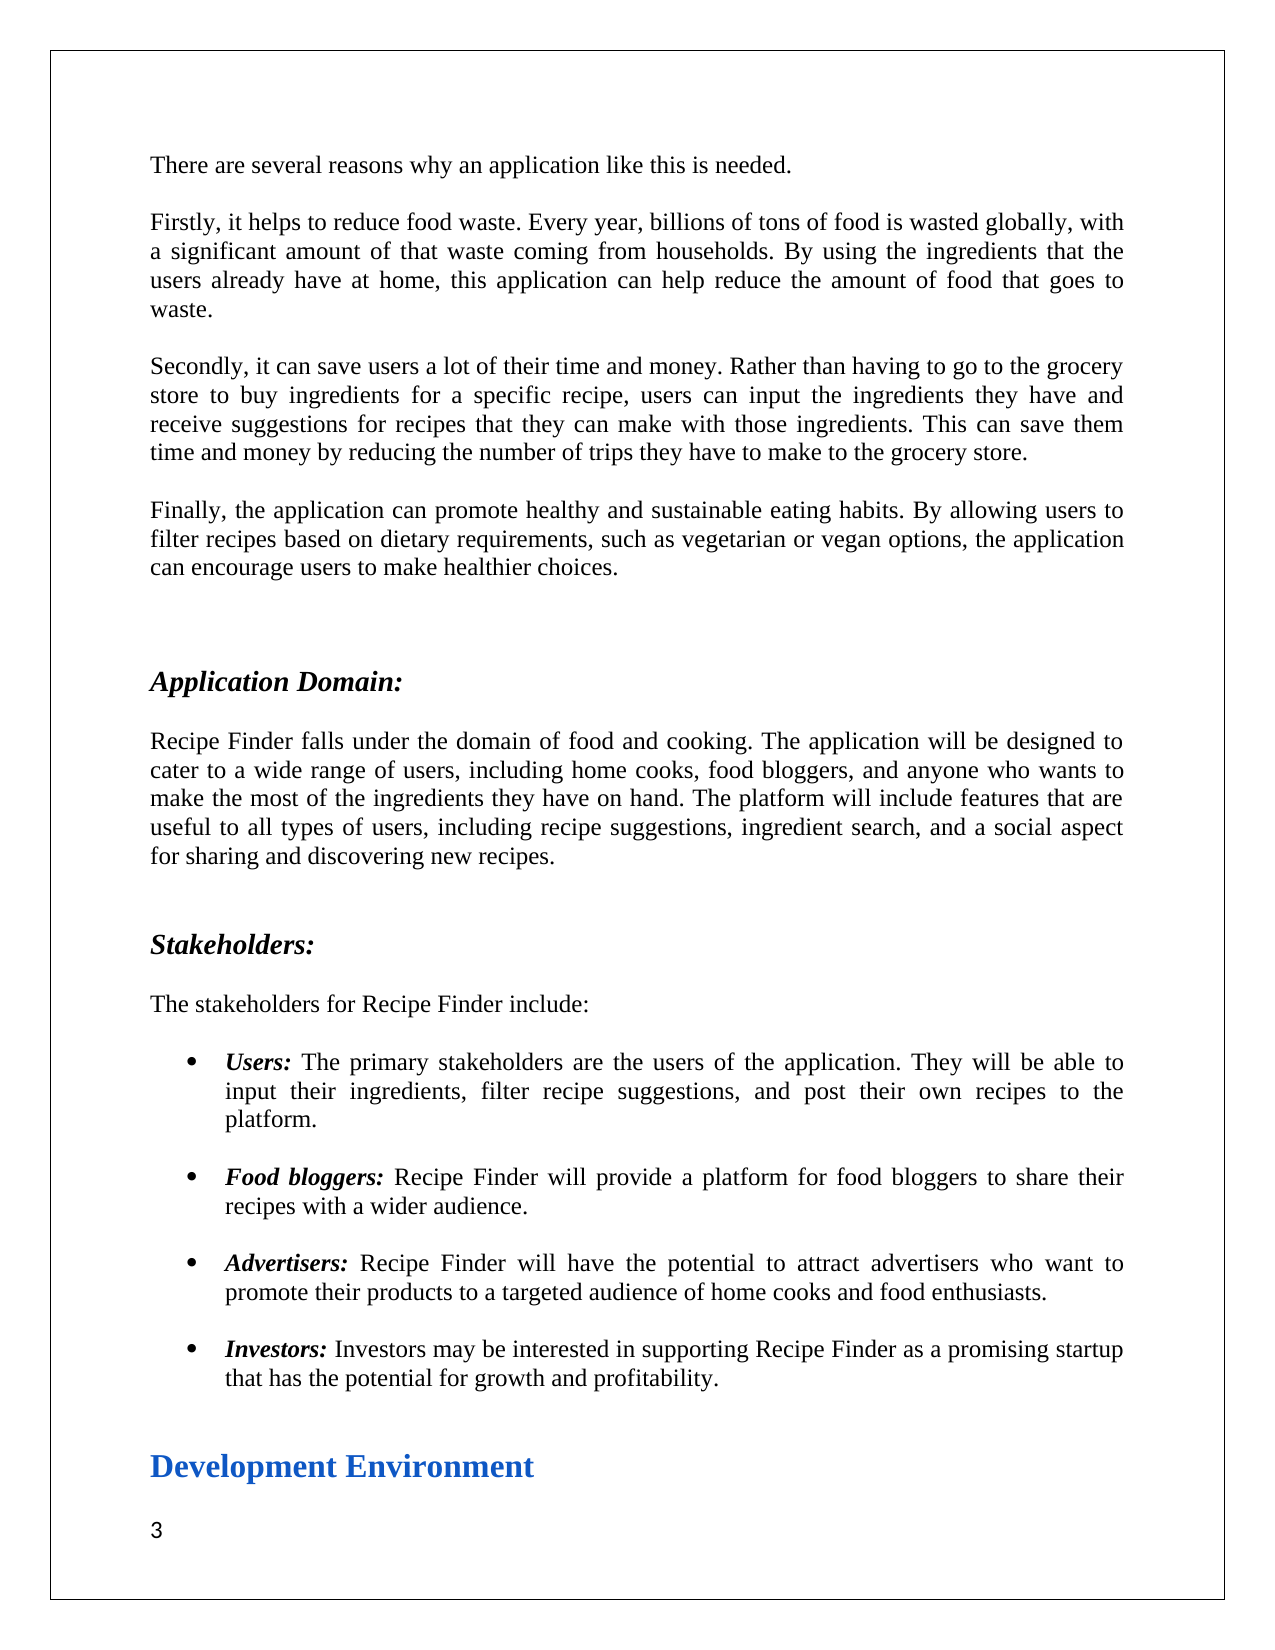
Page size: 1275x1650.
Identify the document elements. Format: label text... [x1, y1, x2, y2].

list Advertisers: Recipe Finder will have the potential to attract advertisers who want to promote their products to a targeted audience of home cooks and food enthusiasts. [187, 1248, 1125, 1306]
list Users: The primary stakeholders are the users of the application. They will be able to input their ingredients, filter recipe suggestions, and post their own recipes to the platform. [187, 1047, 1125, 1133]
text Recipe Finder falls under the domain of food and cooking. The application will be designed to cater to a wide range of users, including home cooks, food bloggers, and anyone who wants to make the most of the ingredients they have on hand. The platform will include features that are useful to all types of users, including recipe suggestions, ingredient search, and a social aspect for sharing and discovering new recipes. [150, 726, 1125, 870]
text Finally, the application can promote healthy and sustainable eating habits. By allowing users to filter recipes based on dietary requirements, such as vegetarian or vegan options, the application can encourage users to make healthier choices. [150, 495, 1125, 581]
list Investors: Investors may be interested in supporting Recipe Finder as a promising startup that has the potential for growth and profitability. [187, 1334, 1125, 1392]
text Development Environment [150, 1446, 1125, 1484]
text There are several reasons why an application like this is needed. [150, 150, 1125, 179]
text Application Domain: [150, 664, 1125, 697]
list Food bloggers: Recipe Finder will provide a platform for food bloggers to share their recipes with a wider audience. [187, 1162, 1125, 1219]
text Stakeholders: [150, 927, 1125, 961]
text Firstly, it helps to reduce food waste. Every year, billions of tons of food is wasted globally, with a significant amount of that waste coming from households. By using the ingredients that the users already have at home, this application can help reduce the amount of food that goes to waste. [150, 207, 1125, 322]
text The stakeholders for Recipe Finder include: [150, 989, 1125, 1018]
text Secondly, it can save users a lot of their time and money. Rather than having to go to the grocery store to buy ingredients for a specific recipe, users can input the ingredients they have and receive suggestions for recipes that they can make with those ingredients. This can save them time and money by reducing the number of trips they have to make to the grocery store. [150, 351, 1125, 466]
